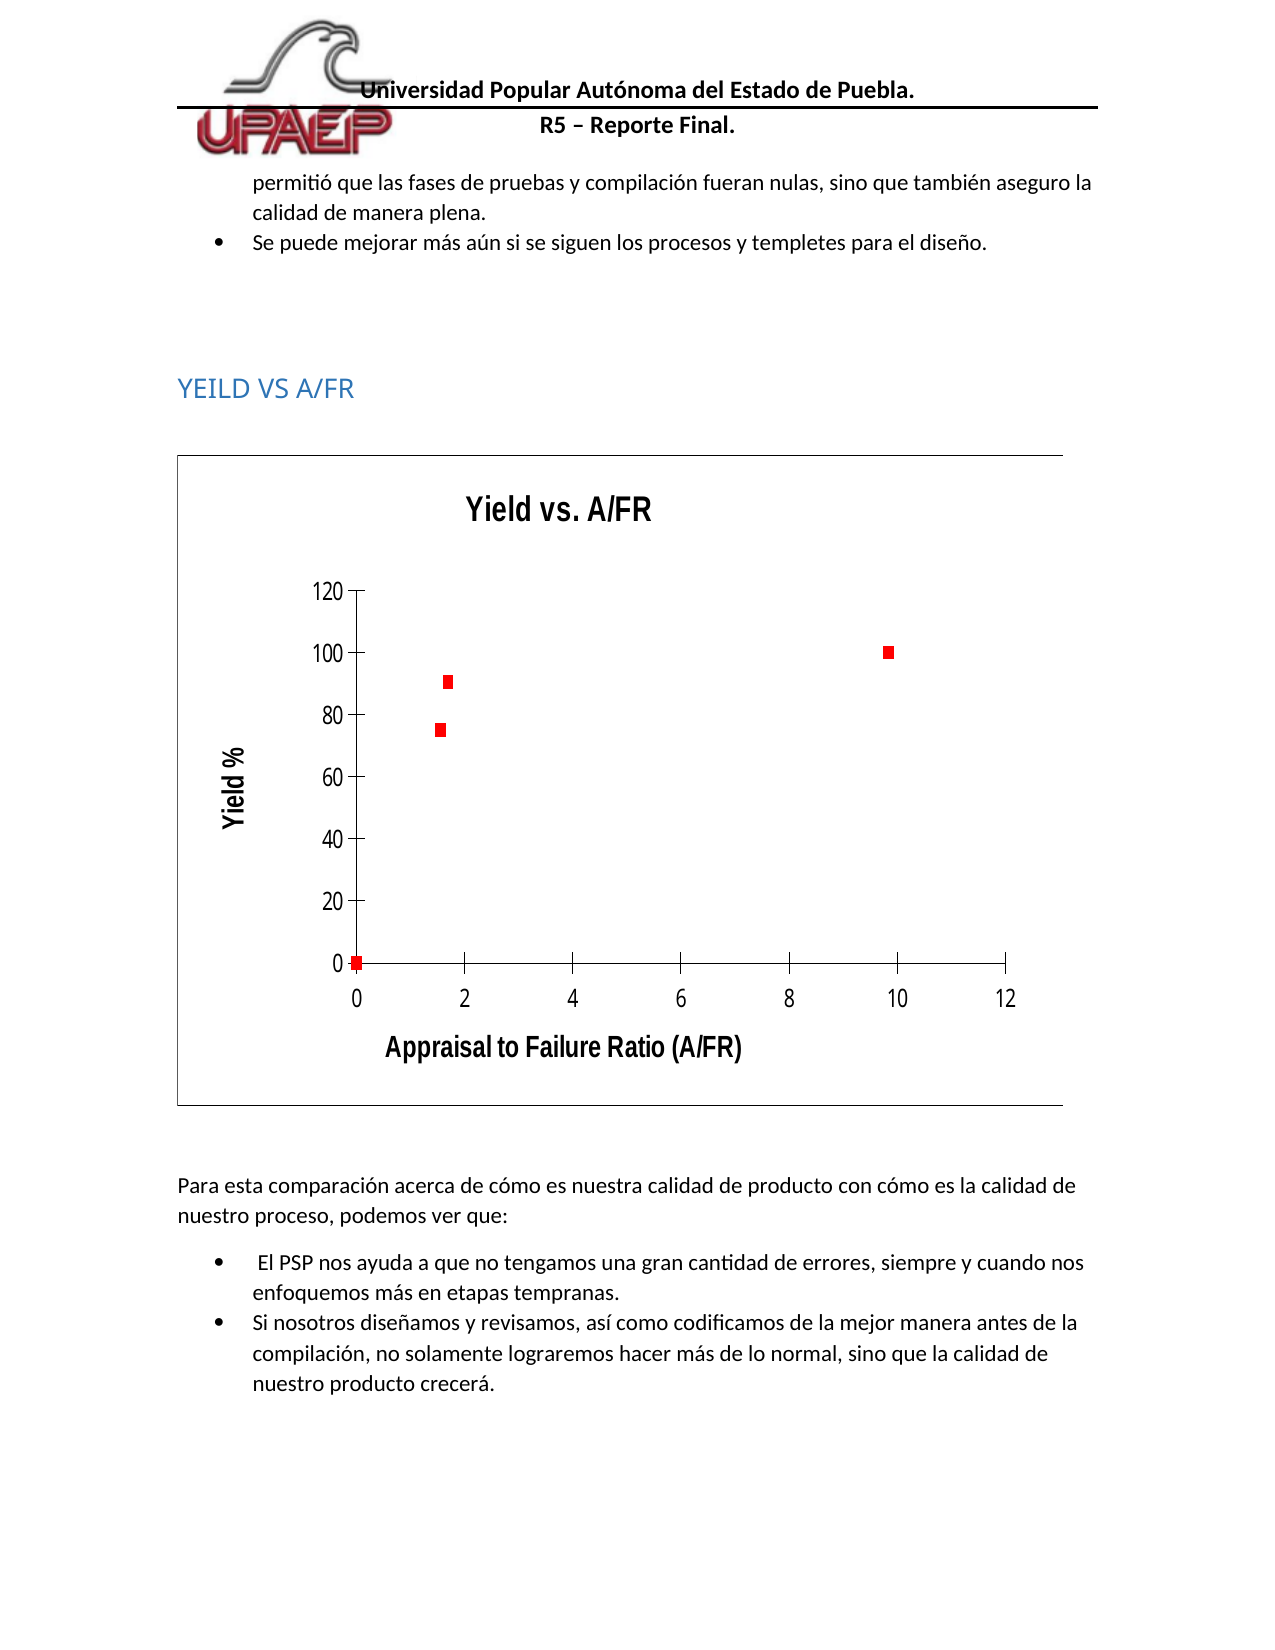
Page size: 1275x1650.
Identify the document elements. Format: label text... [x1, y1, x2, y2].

list Se puede mejorar más aún si se siguen los procesos y templetes para el diseño. [215, 228, 1098, 256]
subtitle YEILD VS A/FR [177, 369, 1098, 406]
picture [197, 11, 417, 106]
list El PSP nos ayuda a que no tengamos una gran cantidad de errores, siempre y cuando nos enfoquemos más en etapas tempranas. [215, 1248, 1098, 1306]
text Para esta comparación acerca de cómo es nuestra calidad de producto con cómo es la calidad de nuestro proceso, podemos ver que: [177, 1171, 1098, 1229]
list Si nosotros diseñamos y revisamos, así como codificamos de la mejor manera antes de la compilación, no solamente lograremos hacer más de lo normal, sino que la calidad de nuestro producto crecerá. [215, 1308, 1098, 1397]
picture [197, 109, 417, 162]
